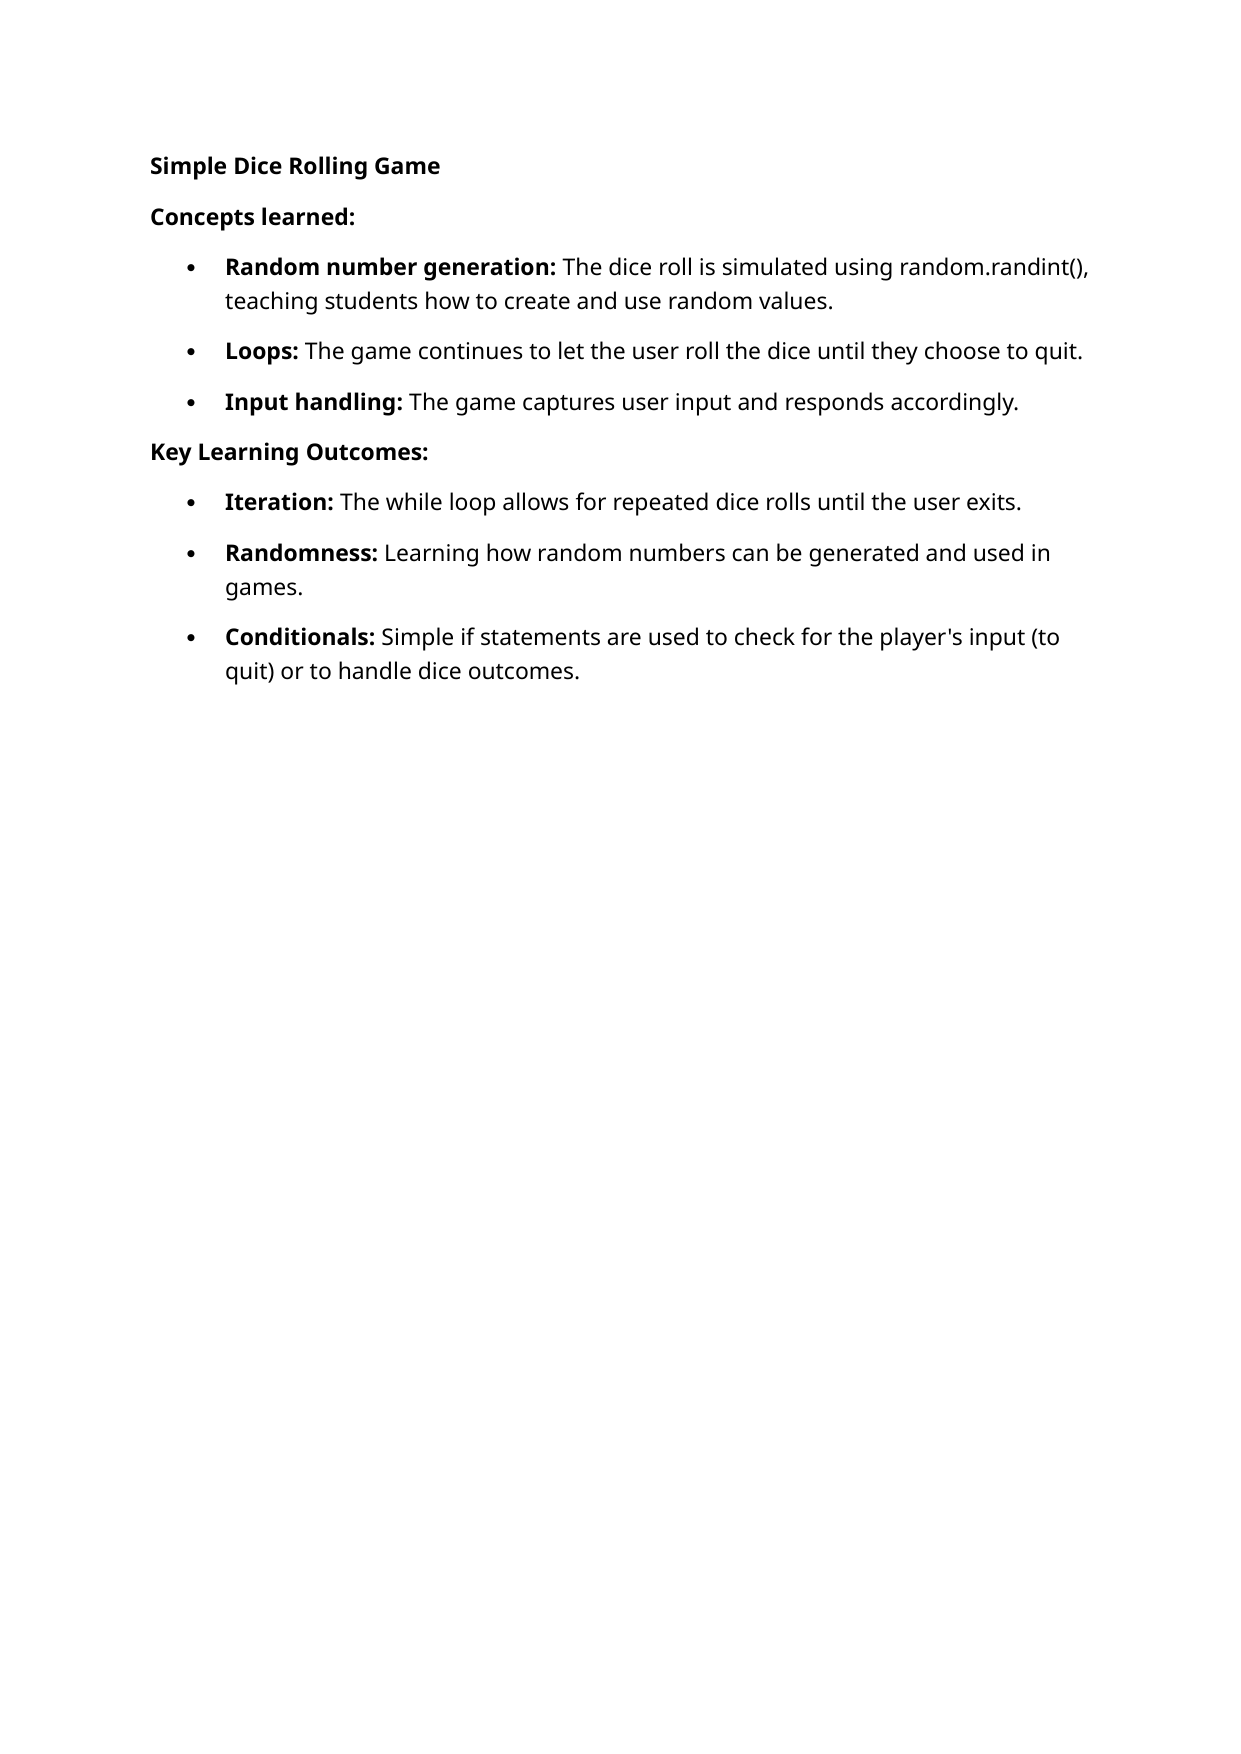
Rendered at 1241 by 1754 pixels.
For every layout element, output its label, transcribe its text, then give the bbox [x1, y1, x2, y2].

list Random number generation: The dice roll is simulated using random.randint(), teaching students how to create and use random values. [187, 251, 1090, 316]
list Input handling: The game captures user input and responds accordingly. [187, 385, 1090, 417]
list Conditionals: Simple if statements are used to check for the player's input (to quit) or to handle dice outcomes. [187, 621, 1090, 686]
list Loops: The game continues to let the user roll the dice until they choose to quit. [187, 335, 1090, 366]
list Iteration: The while loop allows for repeated dice rolls until the user exits. [187, 486, 1090, 517]
text Concepts learned: [150, 200, 1090, 232]
list Randomness: Learning how random numbers can be generated and used in games. [187, 537, 1090, 602]
text Simple Dice Rolling Game [150, 150, 1090, 181]
text Key Learning Outcomes: [150, 436, 1090, 467]
